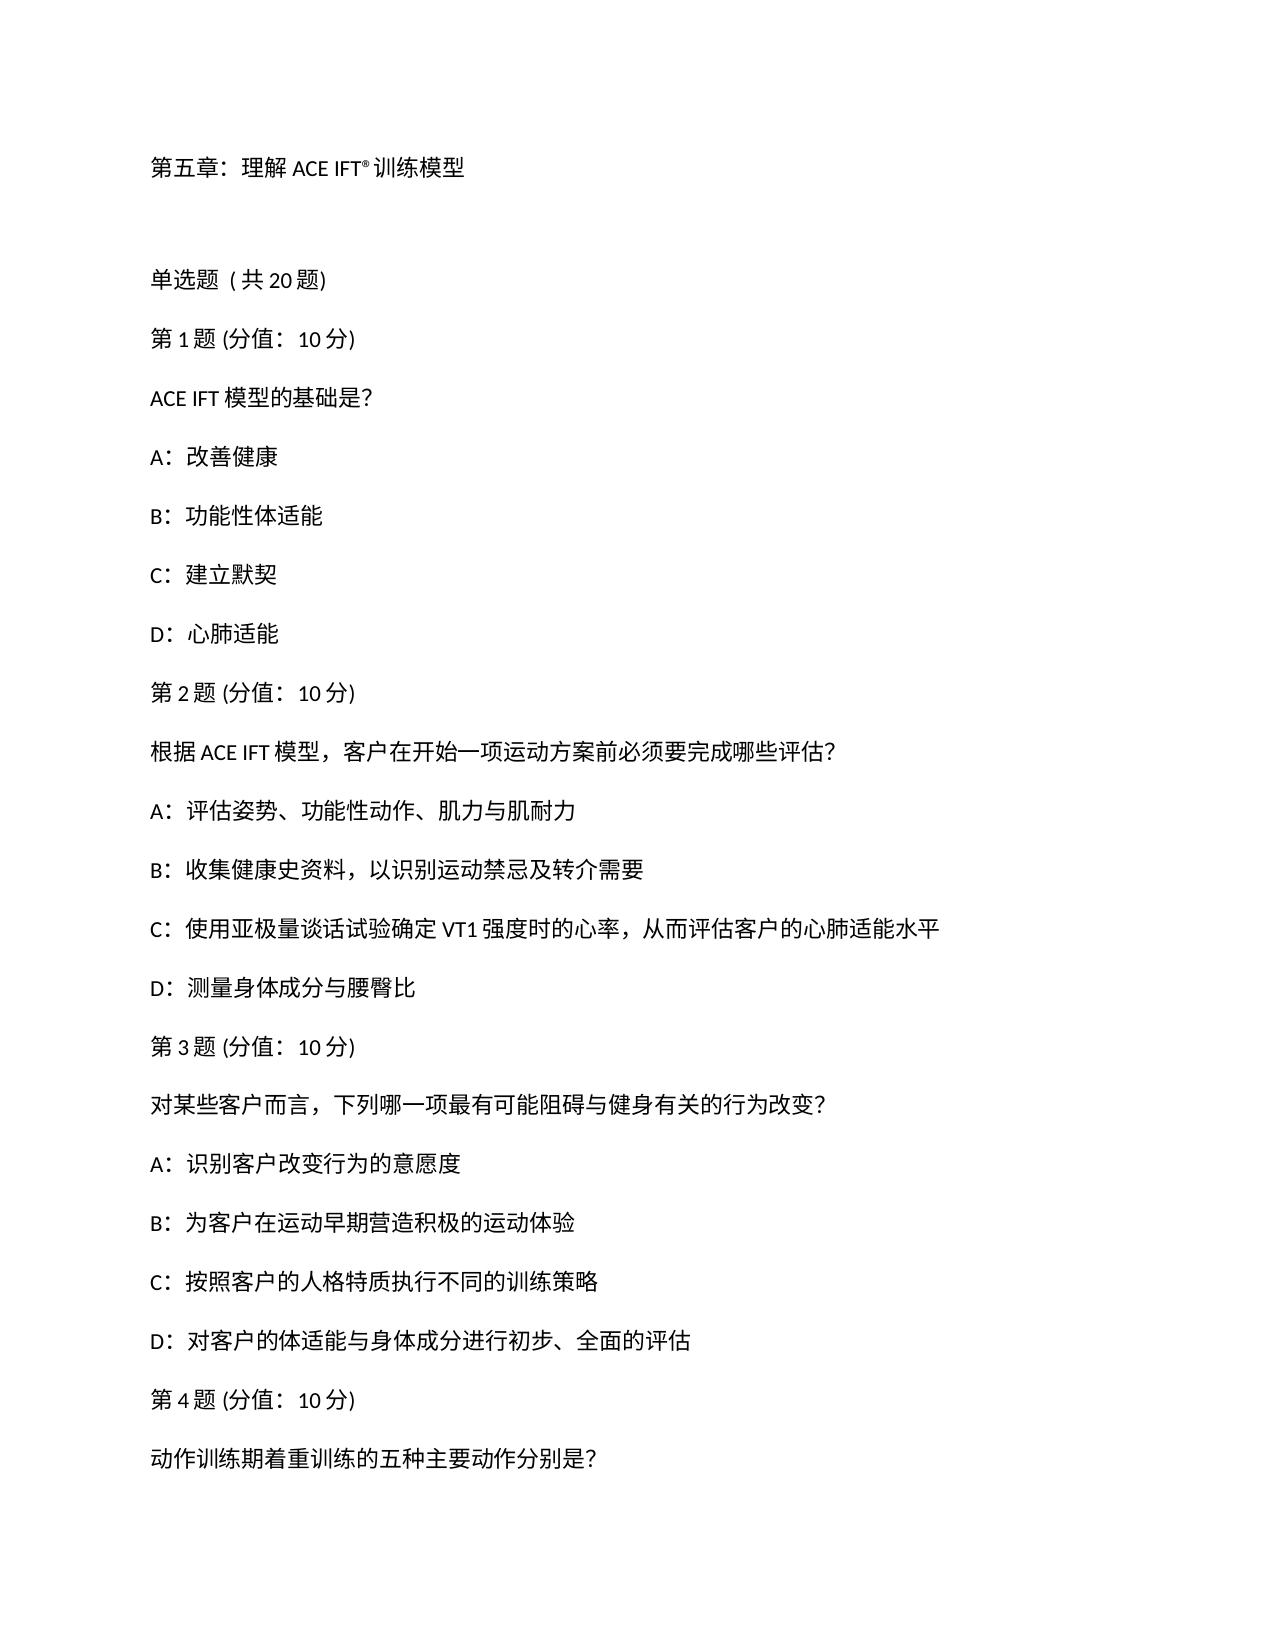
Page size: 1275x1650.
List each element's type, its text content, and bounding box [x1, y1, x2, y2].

text 第4题 (分值：10分) [150, 1382, 1125, 1415]
text B：功能性体适能 [150, 498, 1125, 531]
text 第五章：理解ACE IFT®训练模型 [150, 150, 1125, 183]
text D：心肺适能 [150, 616, 1125, 649]
text 对某些客户而言，下列哪一项最有可能阻碍与健身有关的行为改变？ [150, 1087, 1125, 1121]
text B：为客户在运动早期营造积极的运动体验 [150, 1205, 1125, 1238]
text 单选题 ( 共20题) [150, 262, 1125, 295]
text C：使用亚极量谈话试验确定VT1强度时的心率，从而评估客户的心肺适能水平 [150, 911, 1125, 944]
text B：收集健康史资料，以识别运动禁忌及转介需要 [150, 852, 1125, 885]
text 动作训练期着重训练的五种主要动作分别是？ [150, 1441, 1125, 1474]
text A：识别客户改变行为的意愿度 [150, 1146, 1125, 1179]
text C：按照客户的人格特质执行不同的训练策略 [150, 1264, 1125, 1297]
text D：对客户的体适能与身体成分进行初步、全面的评估 [150, 1323, 1125, 1356]
text 根据ACE IFT模型，客户在开始一项运动方案前必须要完成哪些评估？ [150, 734, 1125, 767]
text D：测量身体成分与腰臀比 [150, 969, 1125, 1003]
text A：改善健康 [150, 439, 1125, 472]
text A：评估姿势、功能性动作、肌力与肌耐力 [150, 793, 1125, 826]
text 第2题 (分值：10分) [150, 675, 1125, 708]
text 第1题 (分值：10分) [150, 321, 1125, 354]
text 第3题 (分值：10分) [150, 1028, 1125, 1062]
text C：建立默契 [150, 557, 1125, 590]
text ACE IFT模型的基础是？ [150, 380, 1125, 413]
